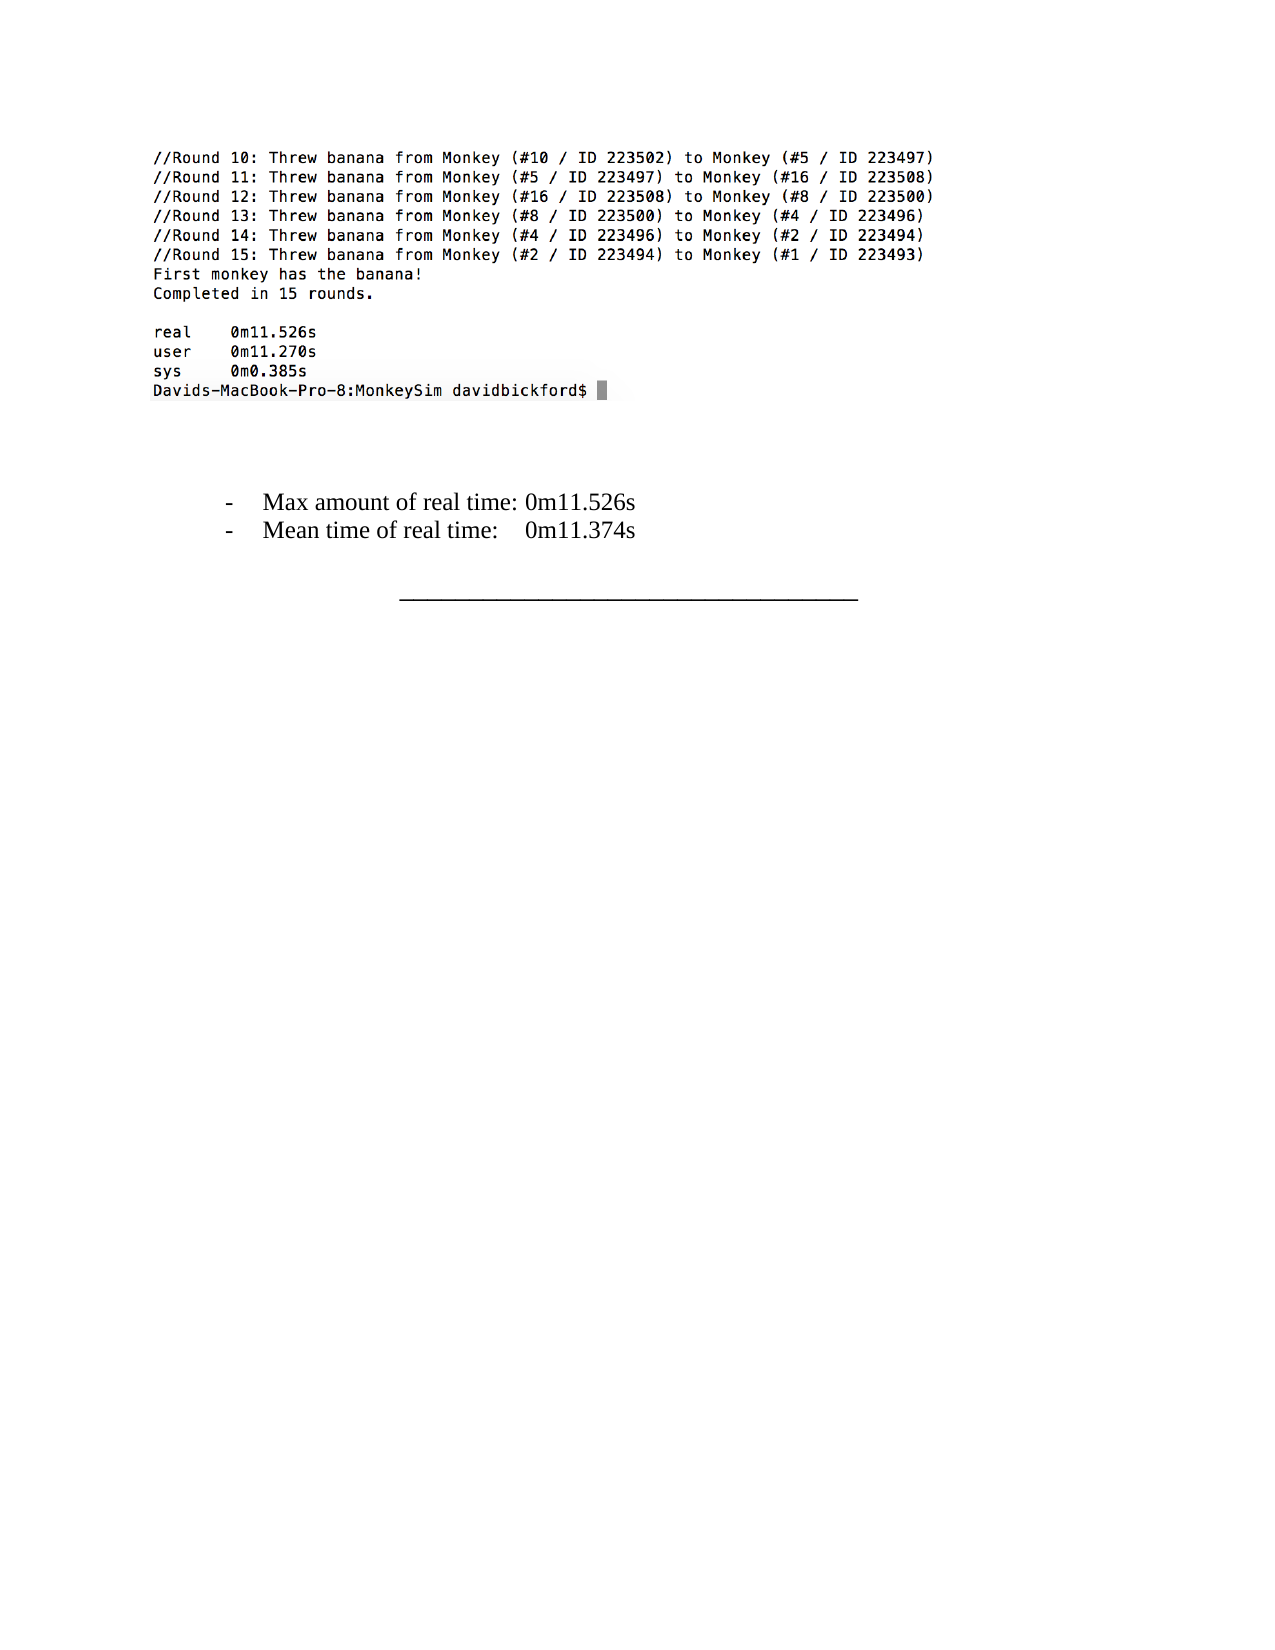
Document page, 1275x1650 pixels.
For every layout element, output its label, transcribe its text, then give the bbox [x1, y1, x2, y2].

list Mean time of real time: 0m11.374s [225, 516, 1125, 544]
text _________________________________ [150, 573, 1125, 602]
picture [150, 150, 1124, 401]
list Max amount of real time: 0m11.526s [225, 487, 1125, 516]
